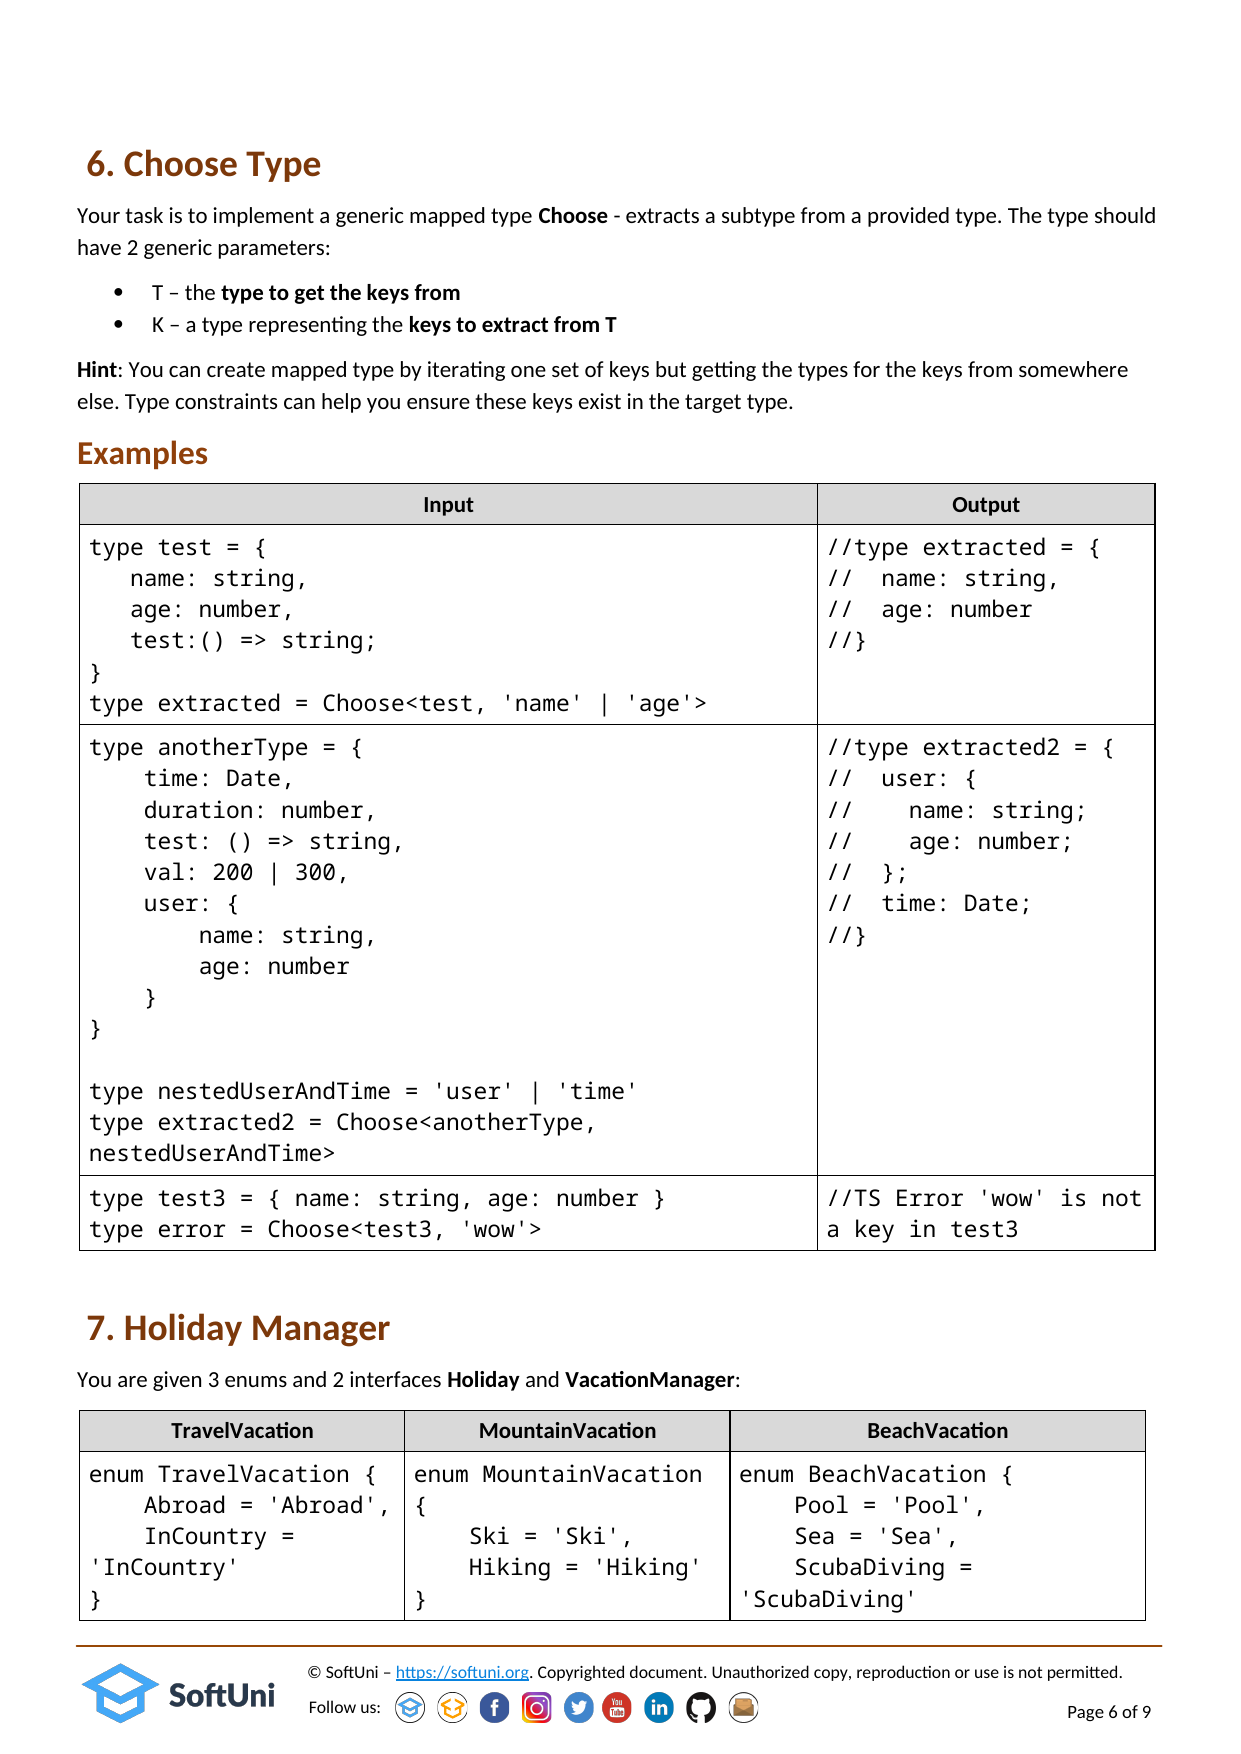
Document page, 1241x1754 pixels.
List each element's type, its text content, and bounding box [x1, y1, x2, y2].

table_cell //TS Error 'wow' is not a key in test3 [818, 1176, 1154, 1250]
table_cell type test = { name: string, age: number, test:() => string; } type extracted = Choose<test, 'name' | 'age'> [80, 525, 817, 724]
picture [75, 1658, 281, 1729]
subtitle Holiday Manager [86, 1304, 1163, 1350]
picture [686, 1692, 716, 1723]
table_cell //type extracted = { // name: string, // age: number //} [818, 525, 1154, 724]
table_header TravelVacation [80, 1411, 404, 1451]
text You are given 3 enums and 2 interfaces Holiday and VacationManager: [77, 1365, 1163, 1393]
picture [522, 1692, 552, 1723]
text Your task is to implement a generic mapped type Choose - extracts a subtype from a provided type. The type should have 2 generic parameters: [77, 201, 1163, 261]
picture [665, 1692, 674, 1701]
list T – the type to get the keys from [114, 278, 1163, 306]
table_header MountainVacation [405, 1411, 729, 1451]
table_header BeachVacation [731, 1411, 1145, 1451]
table_header Output [818, 484, 1154, 524]
text Hint: You can create mapped type by iterating one set of keys but getting the types for the keys from somewhere else. Type constraints can help you ensure these keys exist in the target type. [77, 355, 1163, 415]
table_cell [405, 1452, 729, 1620]
picture [665, 1714, 674, 1723]
picture [437, 1692, 468, 1723]
table_header Input [80, 484, 817, 524]
table_cell type test3 = { name: string, age: number } type error = Choose<test3, 'wow'> [80, 1176, 817, 1250]
picture [644, 1692, 653, 1701]
picture [564, 1692, 594, 1723]
list K – a type representing the keys to extract from T [114, 310, 1163, 338]
table_cell //type extracted2 = { // user: { // name: string; // age: number; // }; // time: Date; //} [818, 725, 1154, 1174]
picture [644, 1714, 653, 1723]
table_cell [80, 1452, 404, 1620]
picture [728, 1692, 759, 1723]
picture [395, 1692, 425, 1723]
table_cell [731, 1452, 1145, 1620]
picture [658, 1705, 667, 1714]
subtitle Choose Type [86, 140, 1163, 186]
subtitle Examples [77, 432, 1163, 472]
picture [479, 1692, 510, 1723]
picture [602, 1692, 632, 1723]
table_cell type anotherType = { time: Date, duration: number, test: () => string, val: 200 | 300, user: { name: string, age: number } } type nestedUserAndTime = 'user' | 'time' type extracted2 = Choose<anotherType, nestedUserAndTime> [80, 725, 817, 1174]
